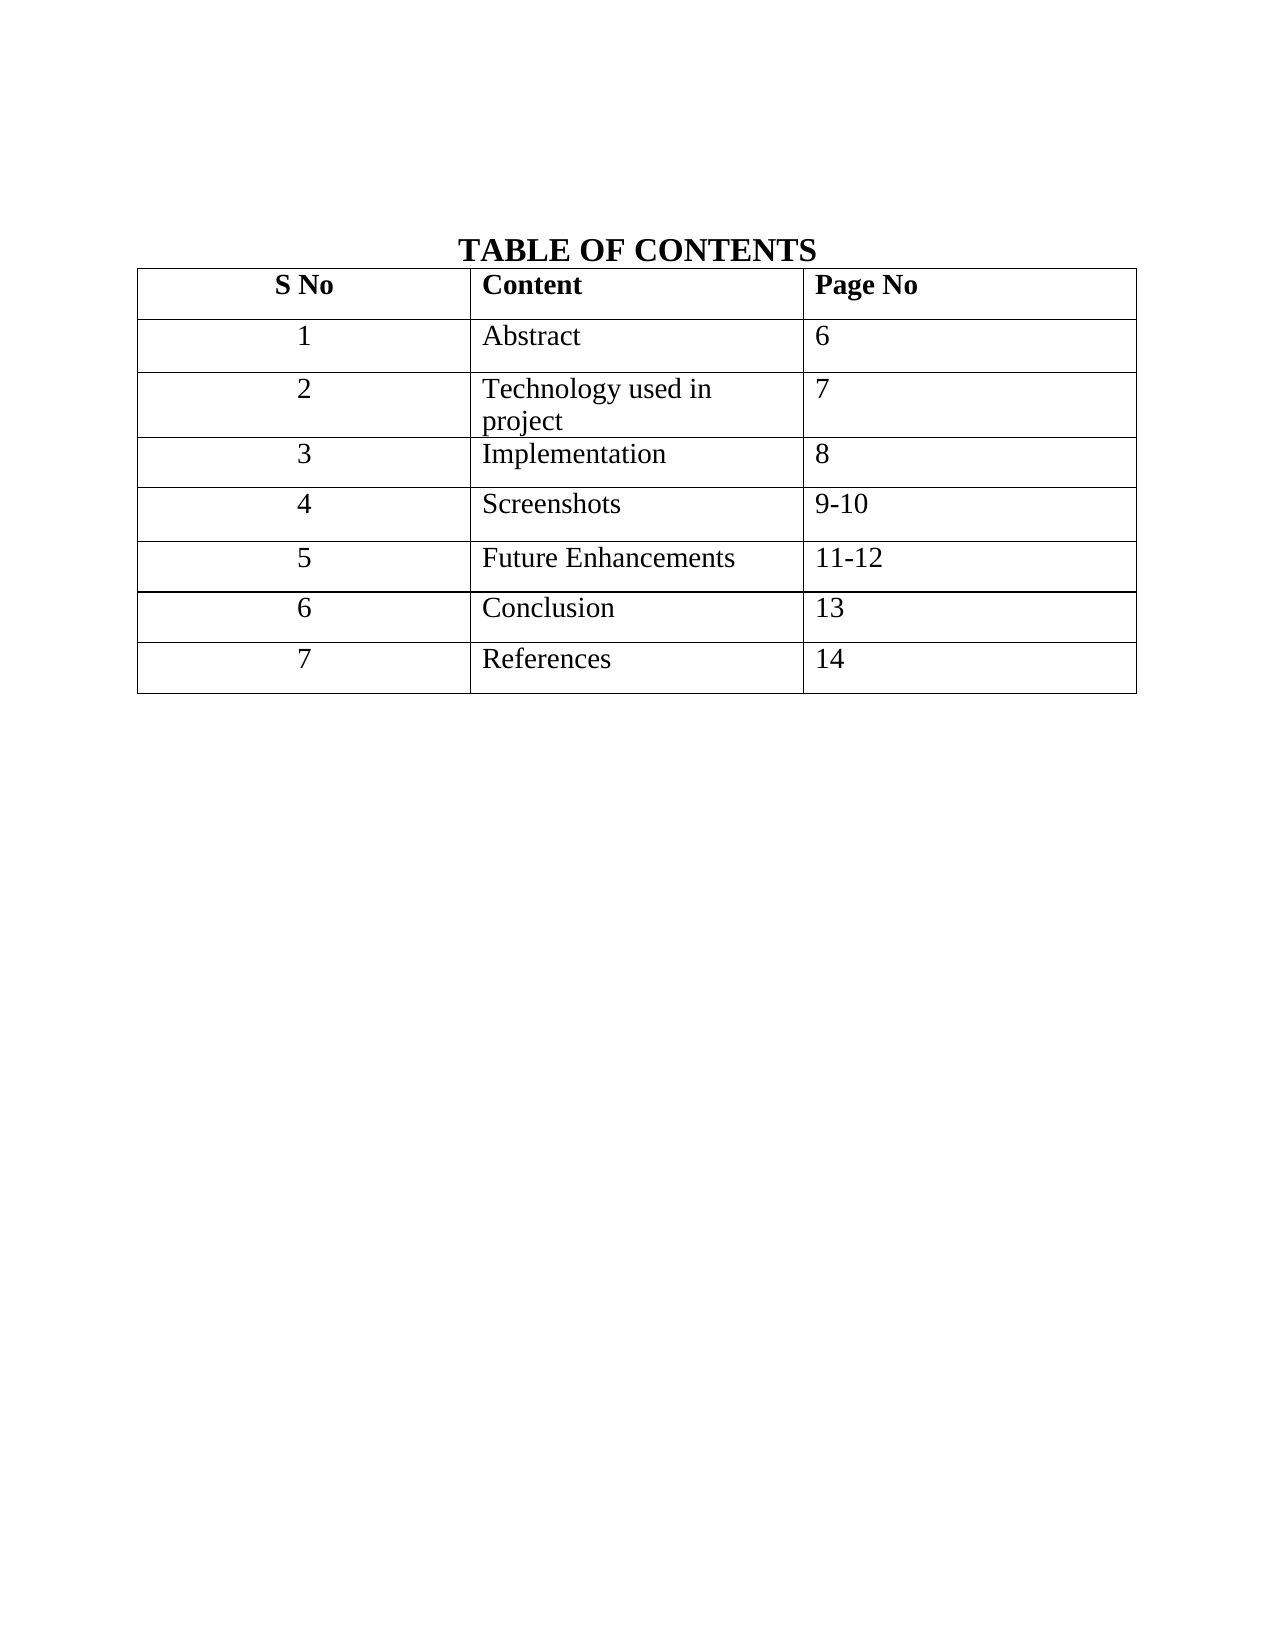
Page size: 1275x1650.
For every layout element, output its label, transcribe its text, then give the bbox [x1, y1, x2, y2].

table_header S No [138, 269, 470, 319]
subtitle TABLE OF CONTENTS [167, 230, 1108, 268]
table_cell 9-10 [804, 488, 1136, 541]
table_cell Implementation [471, 438, 803, 487]
table_cell 7 [804, 373, 1136, 437]
table_cell Technology used in project [471, 373, 803, 437]
table_cell 13 [804, 593, 1136, 642]
table_cell 5 [138, 542, 470, 591]
table_cell 4 [138, 488, 470, 541]
table_cell Abstract [471, 320, 803, 372]
table_header Page No [804, 269, 1136, 319]
table_cell 14 [804, 643, 1136, 692]
table_cell 6 [138, 593, 470, 642]
table_cell 11-12 [804, 542, 1136, 591]
table_cell Conclusion [471, 593, 803, 642]
table_cell 1 [138, 320, 470, 372]
table_cell 2 [138, 373, 470, 437]
table_cell Screenshots [471, 488, 803, 541]
table_cell 3 [138, 438, 470, 487]
table_cell 6 [804, 320, 1136, 372]
table_header Content [471, 269, 803, 319]
table_cell References [471, 643, 803, 692]
table_cell 8 [804, 438, 1136, 487]
table_cell 7 [138, 643, 470, 692]
table_cell Future Enhancements [471, 542, 803, 591]
